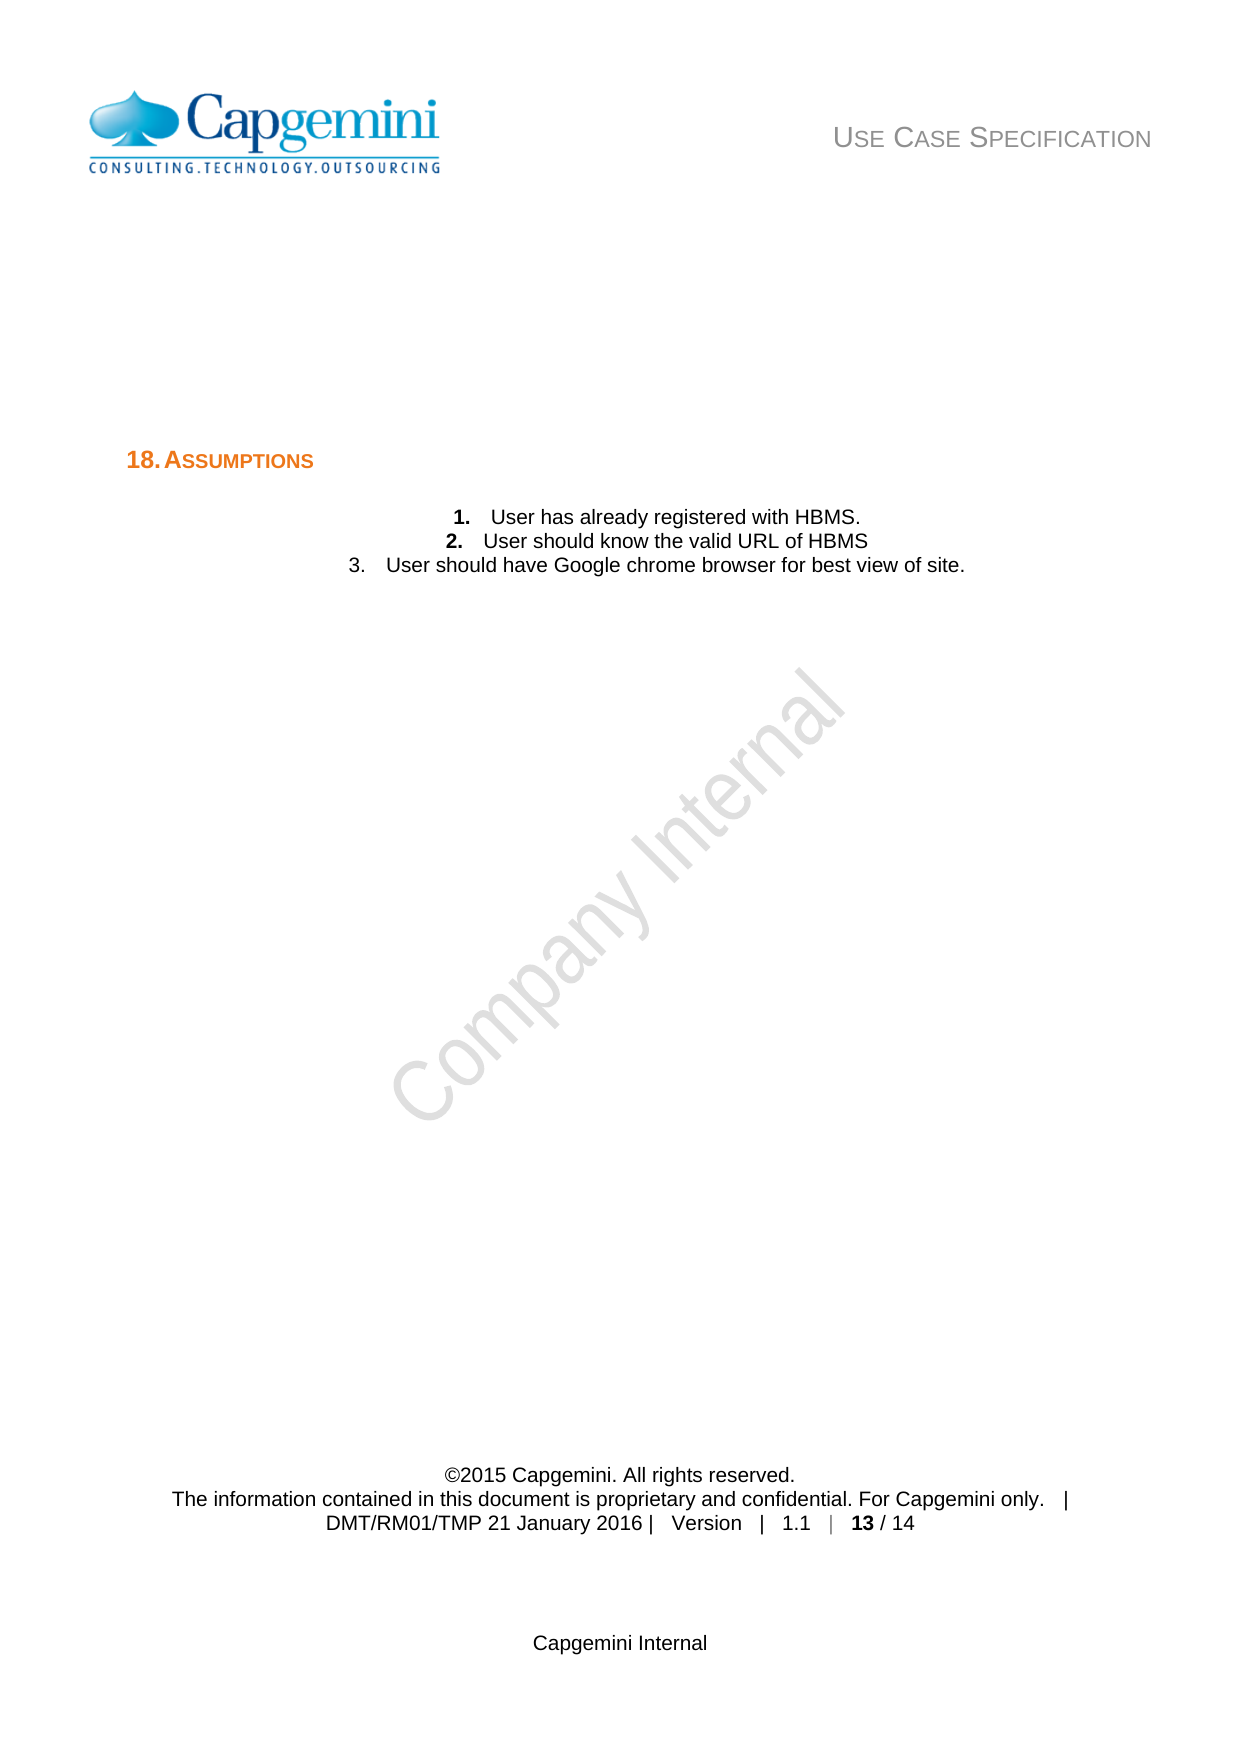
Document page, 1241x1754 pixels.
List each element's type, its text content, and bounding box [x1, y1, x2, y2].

list User should have Google chrome browser for best view of site. [162, 552, 1152, 576]
list User has already registered with HBMS. [162, 504, 1152, 528]
list User should know the valid URL of HBMS [162, 528, 1152, 552]
subtitle Assumptions [126, 445, 1152, 474]
picture [87, 89, 443, 177]
